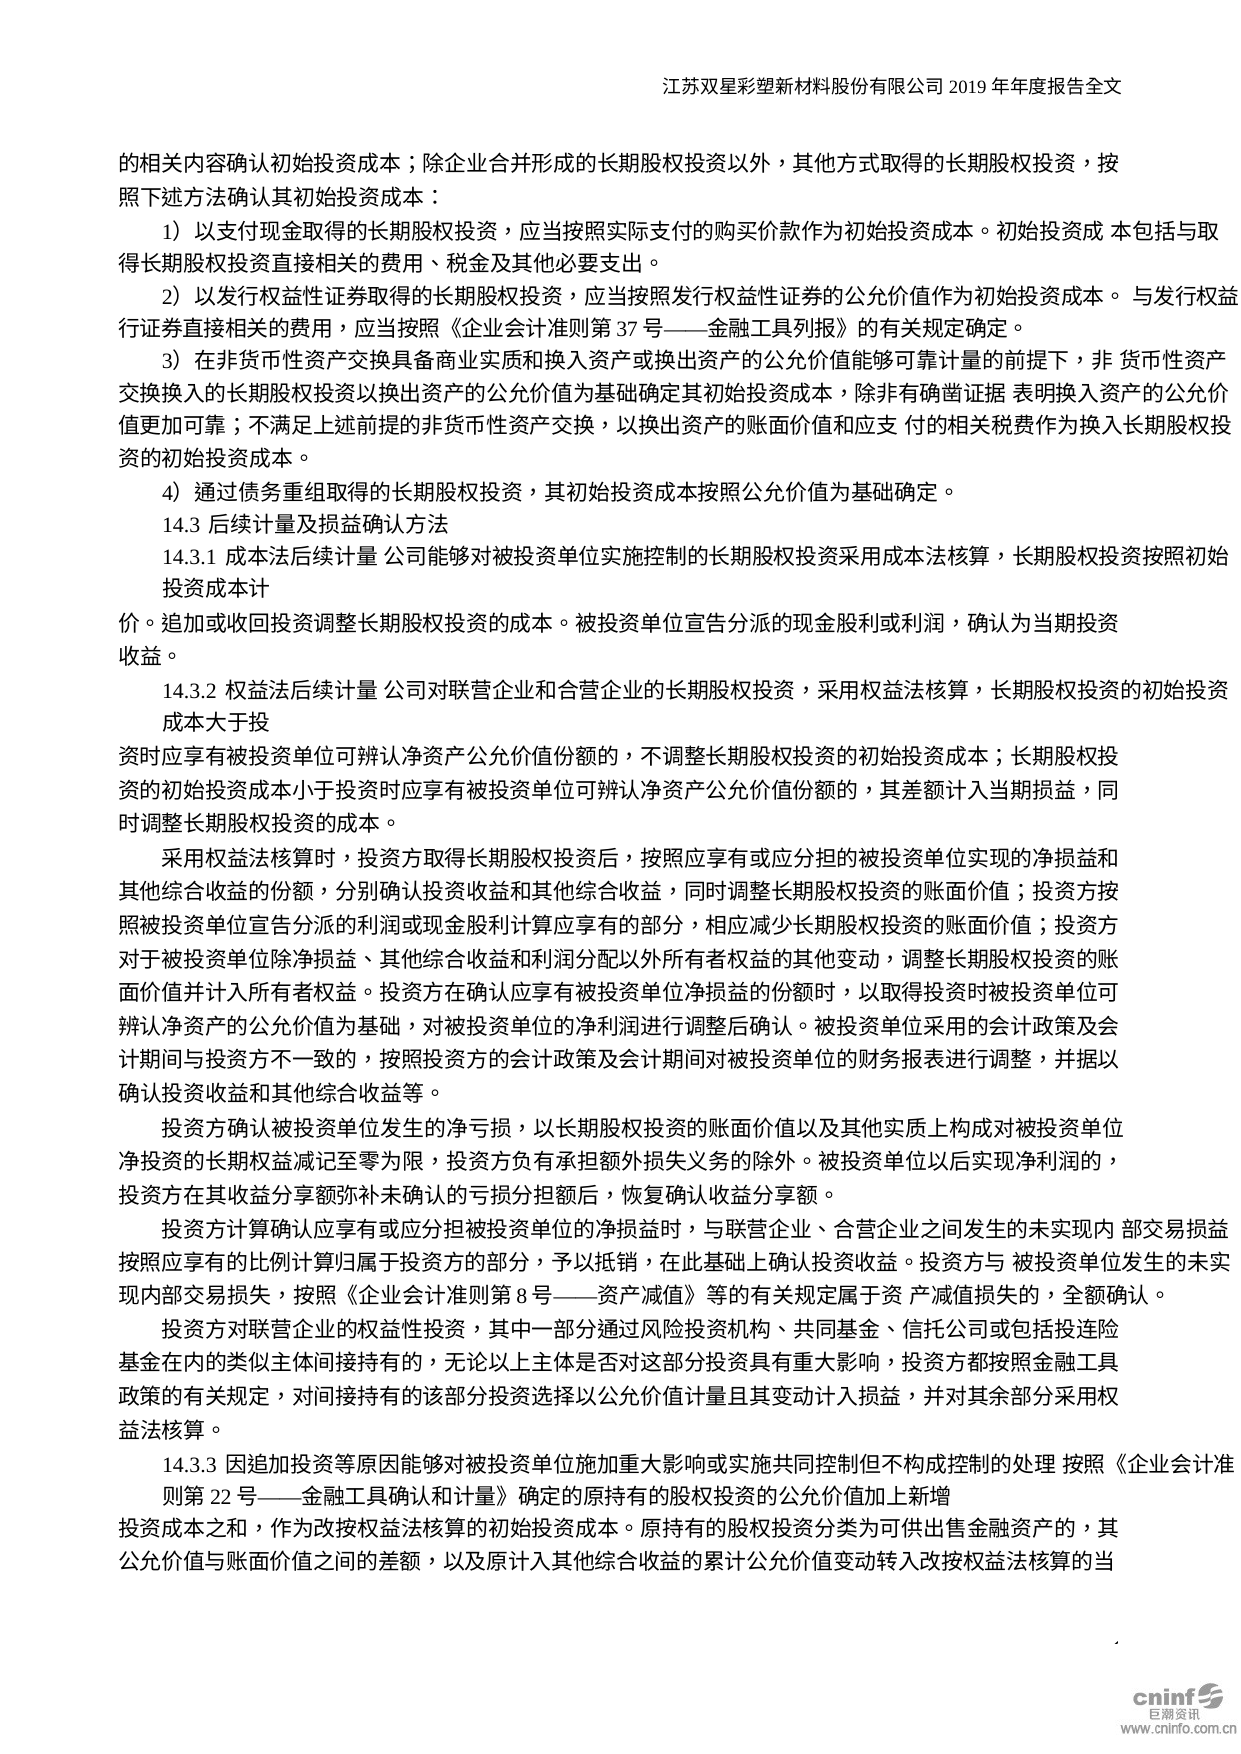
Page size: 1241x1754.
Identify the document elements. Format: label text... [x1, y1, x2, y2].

text 资时应享有被投资单位可辨认净资产公允价值份额的，不调整长期股权投资的初始投资成本；长期股权投 资的初始投资成本小于投资时应享有被投资单位可辨认净资产公允价值份额的，其差额计入当期损益，同 时调整长期股权投资的成本。 [118, 741, 1123, 838]
text 的相关内容确认初始投资成本；除企业合并形成的长期股权投资以外，其他方式取得的长期股权投资，按 照下述方法确认其初始投资成本： [118, 148, 1123, 211]
text 1）以支付现金取得的长期股权投资，应当按照实际支付的购买价款作为初始投资成本。初始投资成 本包括与取得长期股权投资直接相关的费用、税金及其他必要支出。 [118, 216, 1240, 277]
text 14.3 后续计量及损益确认方法 [162, 509, 1240, 539]
text 3）在非货币性资产交换具备商业实质和换入资产或换出资产的公允价值能够可靠计量的前提下，非 货币性资产交换换入的长期股权投资以换出资产的公允价值为基础确定其初始投资成本，除非有确凿证据 表明换入资产的公允价值更加可靠；不满足上述前提的非货币性资产交换，以换出资产的账面价值和应支 付的相关税费作为换入长期股权投资的初始投资成本。 [118, 345, 1240, 473]
text 14.3.2 权益法后续计量 公司对联营企业和合营企业的长期股权投资，采用权益法核算，长期股权投资的初始投资成本大于投 [162, 676, 1240, 737]
text 投资方确认被投资单位发生的净亏损，以长期股权投资的账面价值以及其他实质上构成对被投资单位 净投资的长期权益减记至零为限，投资方负有承担额外损失义务的除外。被投资单位以后实现净利润的， 投资方在其收益分享额弥补未确认的亏损分担额后，恢复确认收益分享额。 [118, 1112, 1125, 1209]
text 价。追加或收回投资调整长期股权投资的成本。被投资单位宣告分派的现金股利或利润，确认为当期投资 收益。 [118, 607, 1123, 671]
text 14.3.3 因追加投资等原因能够对被投资单位施加重大影响或实施共同控制但不构成控制的处理 按照《企业会计准则第22号——金融工具确认和计量》确定的原持有的股权投资的公允价值加上新增 [162, 1449, 1240, 1510]
text 投资方计算确认应享有或应分担被投资单位的净损益时，与联营企业、合营企业之间发生的未实现内 部交易损益按照应享有的比例计算归属于投资方的部分，予以抵销，在此基础上确认投资收益。投资方与 被投资单位发生的未实现内部交易损失，按照《企业会计准则第8号——资产减值》等的有关规定属于资 产减值损失的，全额确认。 [118, 1214, 1240, 1309]
text 2）以发行权益性证券取得的长期股权投资，应当按照发行权益性证券的公允价值作为初始投资成本。 与发行权益行证券直接相关的费用，应当按照《企业会计准则第37号——金融工具列报》的有关规定确定。 [118, 281, 1240, 343]
text 采用权益法核算时，投资方取得长期股权投资后，按照应享有或应分担的被投资单位实现的净损益和 其他综合收益的份额，分别确认投资收益和其他综合收益，同时调整长期股权投资的账面价值；投资方按 照被投资单位宣告分派的利润或现金股利计算应享有的部分，相应减少长期股权投资的账面价值；投资方 对于被投资单位除净损益、其他综合收益和利润分配以外所有者权益的其他变动，调整长期股权投资的账 面价值并计入所有者权益。投资方在确认应享有被投资单位净损益的份额时，以取得投资时被投资单位可 辨认净资产的公允价值为基础，对被投资单位的净利润进行调整后确认。被投资单位采用的会计政策及会 计期间与投资方不一致的，按照投资方的会计政策及会计期间对被投资单位的财务报表进行调整，并据以 确认投资收益和其他综合收益等。 [118, 843, 1123, 1108]
text 投资成本之和，作为改按权益法核算的初始投资成本。原持有的股权投资分类为可供出售金融资产的，其 公允价值与账面价值之间的差额，以及原计入其他综合收益的累计公允价值变动转入改按权益法核算的当 [118, 1513, 1123, 1576]
text 14.3.1 成本法后续计量 公司能够对被投资单位实施控制的长期股权投资采用成本法核算，长期股权投资按照初始投资成本计 [162, 541, 1240, 603]
text 投资方对联营企业的权益性投资，其中一部分通过风险投资机构、共同基金、信托公司或包括投连险 基金在内的类似主体间接持有的，无论以上主体是否对这部分投资具有重大影响，投资方都按照金融工具 政策的有关规定，对间接持有的该部分投资选择以公允价值计量且其变动计入损益，并对其余部分采用权 益法核算。 [118, 1314, 1123, 1444]
picture [1115, 1680, 1240, 1737]
text 4）通过债务重组取得的长期股权投资，其初始投资成本按照公允价值为基础确定。 [162, 477, 1240, 507]
